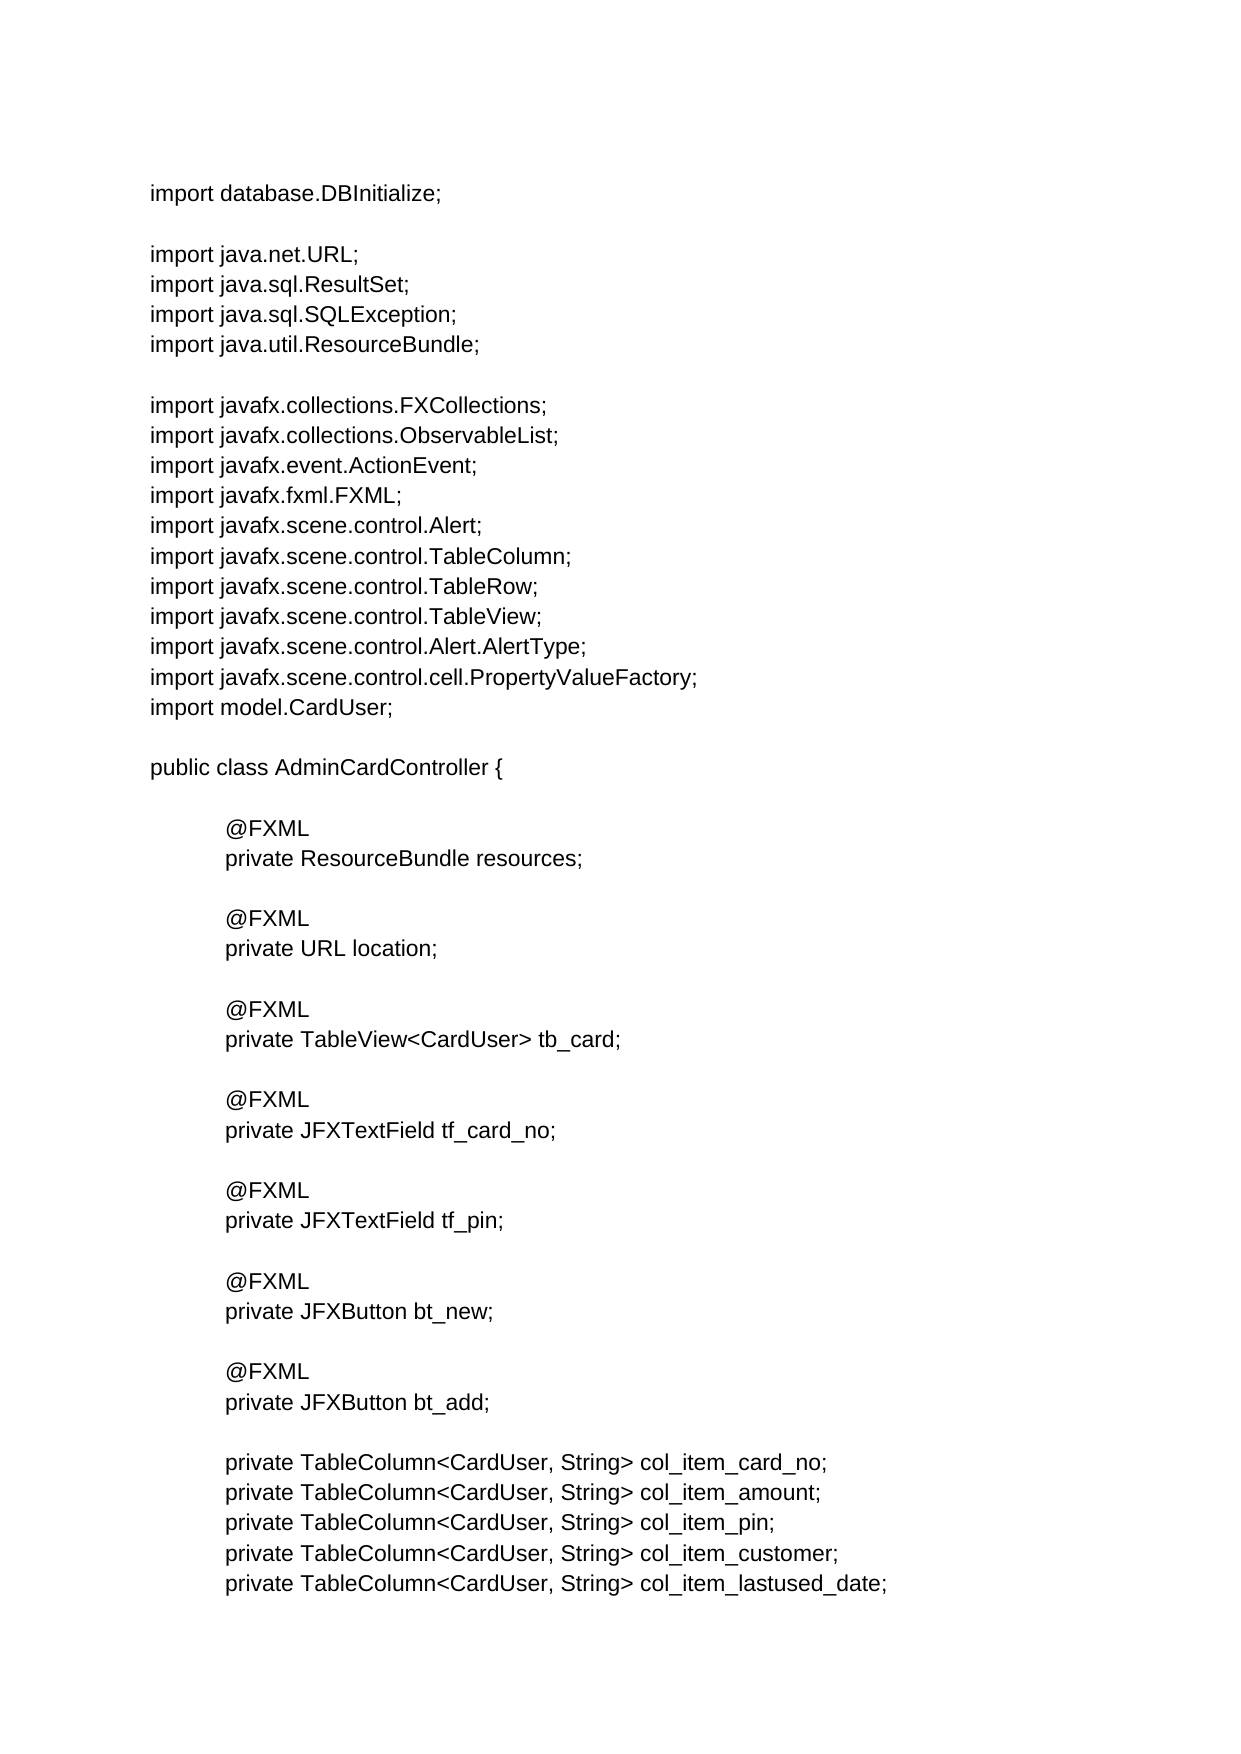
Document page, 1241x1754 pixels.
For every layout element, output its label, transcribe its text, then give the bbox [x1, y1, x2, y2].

text import java.sql.SQLException; [150, 301, 1090, 327]
text @FXML [150, 1177, 1090, 1203]
text import javafx.collections.FXCollections; [150, 392, 1090, 418]
text import javafx.collections.ObservableList; [150, 422, 1090, 448]
text import javafx.event.ActionEvent; [150, 452, 1090, 478]
text @FXML [150, 814, 1090, 841]
text private TableColumn<CardUser, String> col_item_customer; [150, 1539, 1090, 1566]
text @FXML [150, 1358, 1090, 1385]
text private JFXTextField tf_card_no; [150, 1117, 1090, 1143]
text private TableColumn<CardUser, String> col_item_amount; [150, 1479, 1090, 1506]
text import javafx.scene.control.Alert.AlertType; [150, 633, 1090, 660]
text import javafx.scene.control.Alert; [150, 512, 1090, 539]
text import java.net.URL; [150, 241, 1090, 267]
text private JFXButton bt_new; [150, 1298, 1090, 1324]
text import javafx.scene.control.TableView; [150, 603, 1090, 629]
text import database.DBInitialize; [150, 180, 1090, 207]
text private TableView<CardUser> tb_card; [150, 1026, 1090, 1052]
text import javafx.fxml.FXML; [150, 482, 1090, 509]
text @FXML [150, 905, 1090, 932]
text import javafx.scene.control.cell.PropertyValueFactory; [150, 663, 1090, 690]
text private ResourceBundle resources; [150, 845, 1090, 871]
text @FXML [150, 1086, 1090, 1113]
text private TableColumn<CardUser, String> col_item_pin; [150, 1509, 1090, 1536]
text private URL location; [150, 935, 1090, 962]
text import java.util.ResourceBundle; [150, 331, 1090, 358]
text import java.sql.ResultSet; [150, 271, 1090, 297]
text private TableColumn<CardUser, String> col_item_card_no; [150, 1449, 1090, 1475]
text import model.CardUser; [150, 694, 1090, 720]
text import javafx.scene.control.TableColumn; [150, 543, 1090, 569]
text private JFXButton bt_add; [150, 1388, 1090, 1415]
text private JFXTextField tf_pin; [150, 1207, 1090, 1234]
text public class AdminCardController { [150, 754, 1090, 781]
text @FXML [150, 996, 1090, 1022]
text import javafx.scene.control.TableRow; [150, 573, 1090, 599]
text private TableColumn<CardUser, String> col_item_lastused_date; [150, 1570, 1090, 1596]
text @FXML [150, 1268, 1090, 1294]
